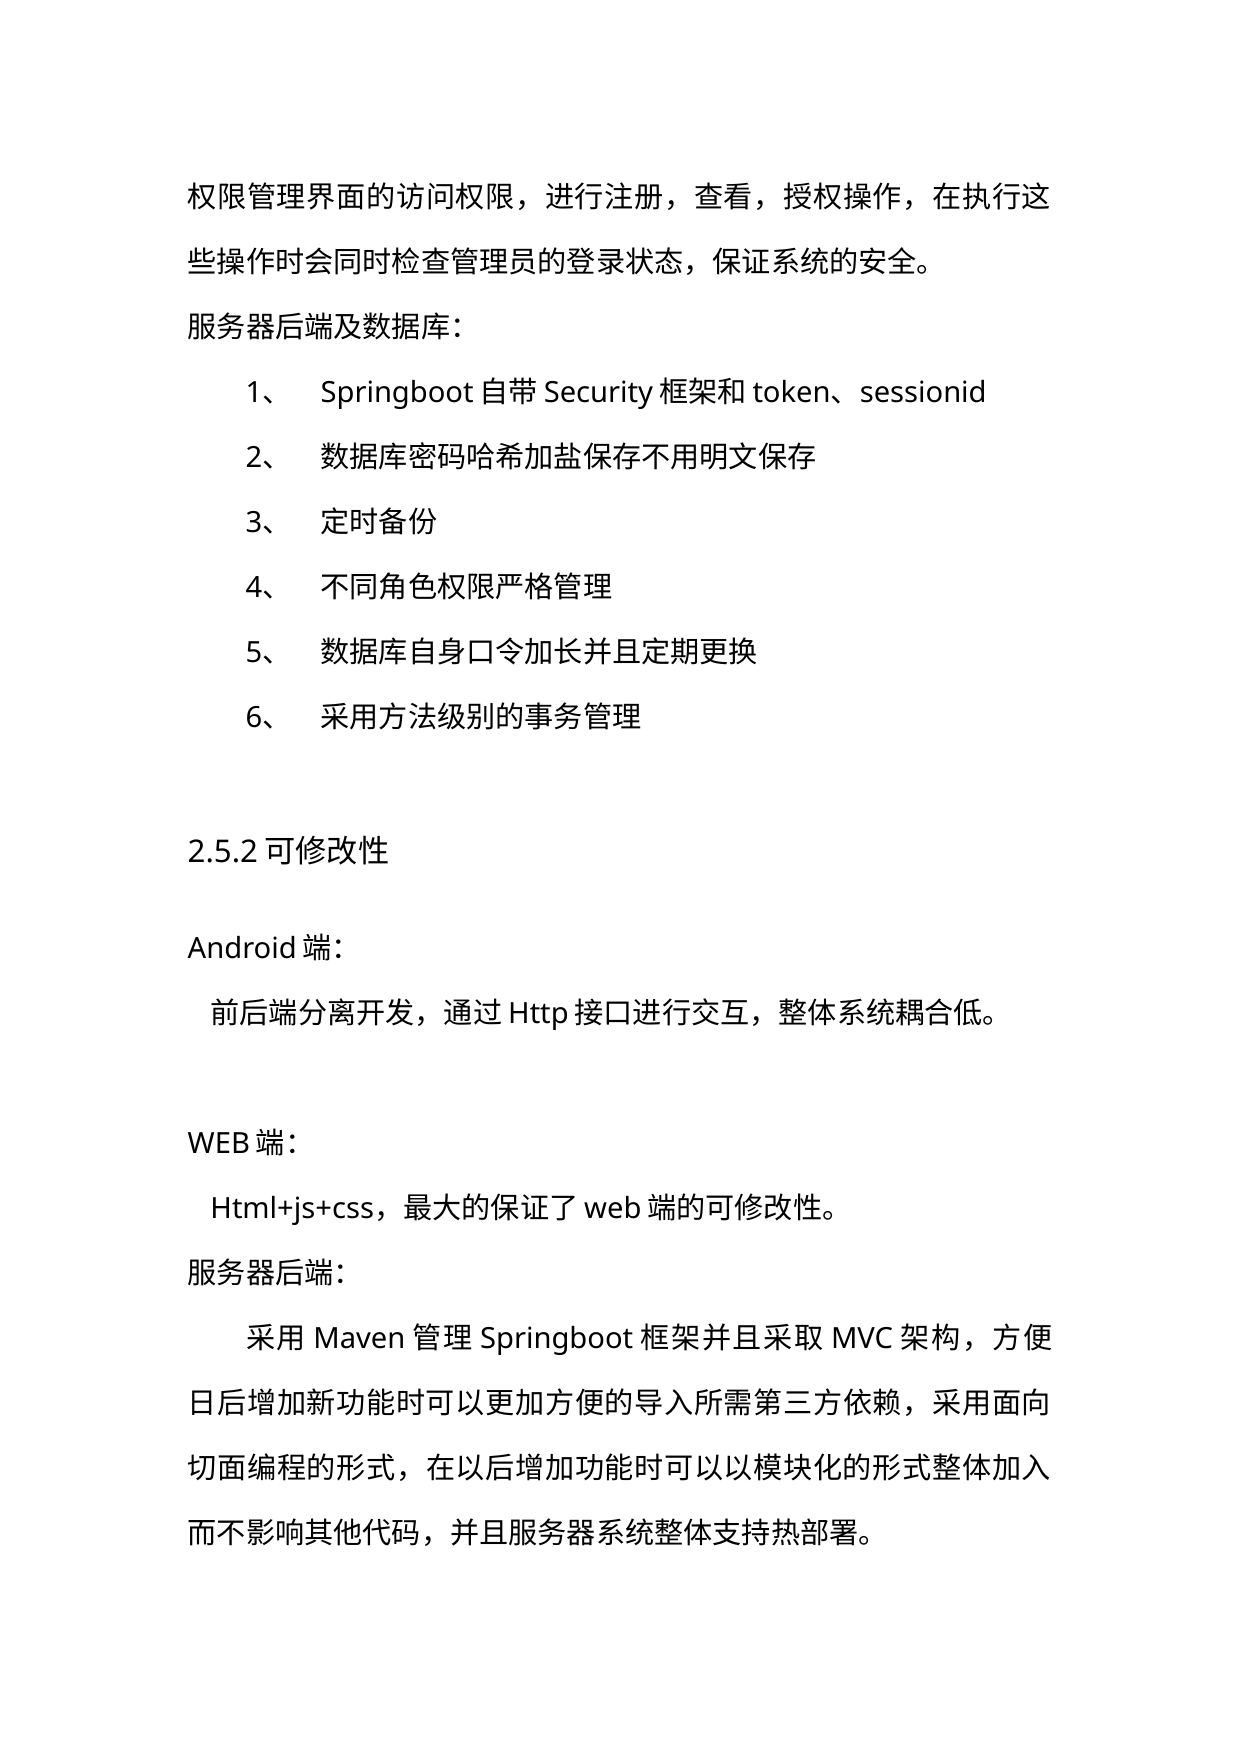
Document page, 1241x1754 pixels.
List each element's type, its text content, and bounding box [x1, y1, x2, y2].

text 采用Maven管理Springboot框架并且采取MVC架构，方便日后增加新功能时可以更加方便的导入所需第三方依赖，采用面向切面编程的形式，在以后增加功能时可以以模块化的形式整体加入而不影响其他代码，并且服务器系统整体支持热部署。 [187, 1304, 1053, 1564]
list 采用方法级别的事务管理 [245, 682, 1053, 747]
text 服务器后端及数据库： [187, 292, 1053, 357]
list Springboot自带Security框架和token、sessionid [245, 357, 1053, 422]
text Html+js+css，最大的保证了web端的可修改性。 [187, 1174, 1053, 1239]
text WEB端： [187, 1109, 1053, 1174]
text 前后端分离开发，通过Http接口进行交互，整体系统耦合低。 [187, 979, 1053, 1044]
list 定时备份 [245, 487, 1053, 552]
list 不同角色权限严格管理 [245, 552, 1053, 617]
list 数据库密码哈希加盐保存不用明文保存 [245, 422, 1053, 487]
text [187, 162, 1053, 292]
text 服务器后端： [187, 1239, 1053, 1304]
subtitle 2.5.2可修改性 [187, 816, 1053, 881]
text Android端： [187, 914, 1053, 979]
list 数据库自身口令加长并且定期更换 [245, 617, 1053, 682]
